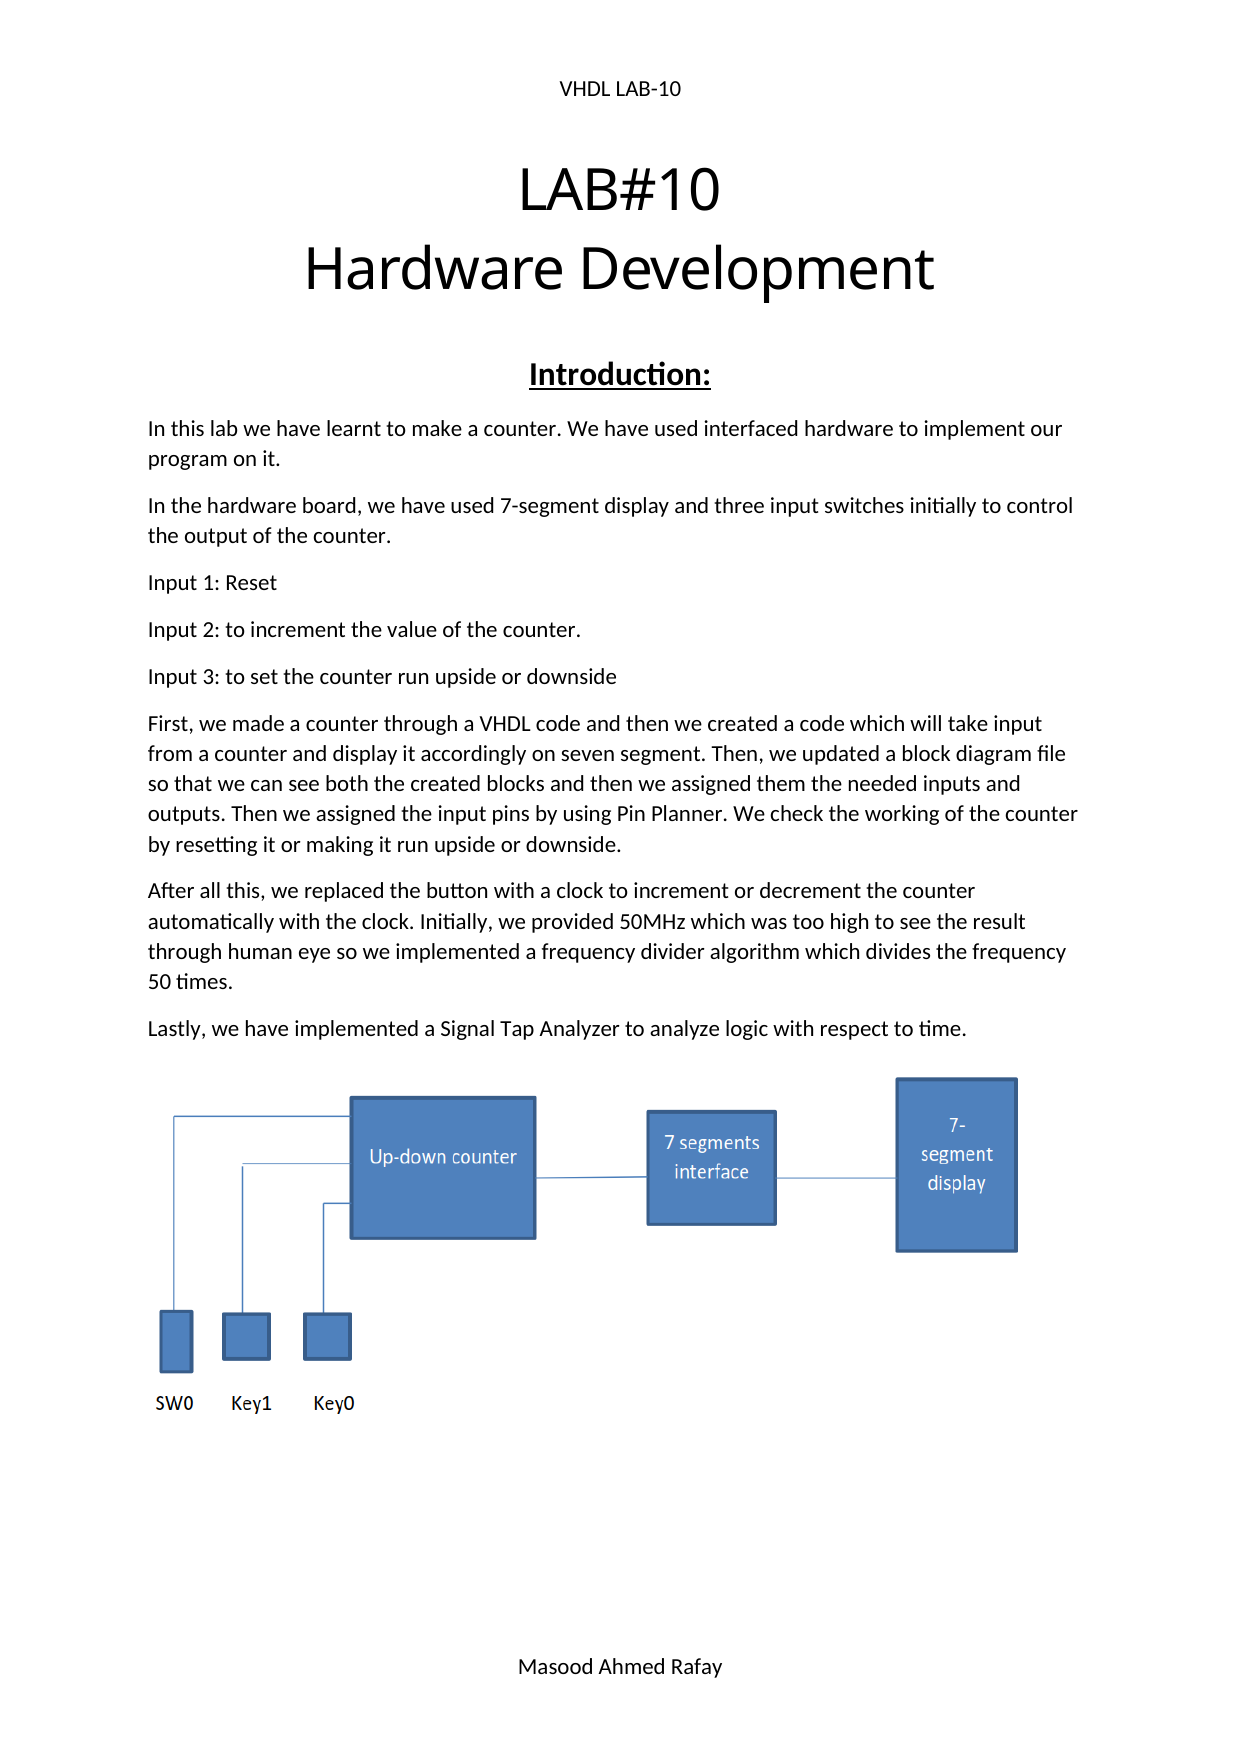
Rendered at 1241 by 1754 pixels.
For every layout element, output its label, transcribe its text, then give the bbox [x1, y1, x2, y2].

text Input 2: to increment the value of the counter. [148, 615, 1093, 643]
text Lastly, we have implemented a Signal Tap Analyzer to analyze logic with respect to time. [148, 1014, 1093, 1042]
title Hardware Development [148, 227, 1093, 307]
title LAB#10 [148, 148, 1093, 227]
text Input 1: Reset [148, 568, 1093, 596]
text In this lab we have learnt to make a counter. We have used interfaced hardware to implement our program on it. [148, 414, 1093, 472]
picture [147, 1061, 1093, 1416]
text Introduction: [148, 353, 1093, 394]
text Input 3: to set the counter run upside or downside [148, 662, 1093, 690]
text After all this, we replaced the button with a clock to increment or decrement the counter automatically with the clock. Initially, we provided 50MHz which was too high to see the result through human eye so we implemented a frequency divider algorithm which divides the frequency 50 times. [148, 877, 1093, 995]
text In the hardware board, we have used 7-segment display and three input switches initially to control the output of the counter. [148, 491, 1093, 549]
text First, we made a counter through a VHDL code and then we created a code which will take input from a counter and display it accordingly on seven segment. Then, we updated a block diagram file so that we can see both the created blocks and then we assigned them the needed inputs and outputs. Then we assigned the input pins by using Pin Planner. We check the working of the counter by resetting it or making it run upside or downside. [148, 709, 1093, 858]
